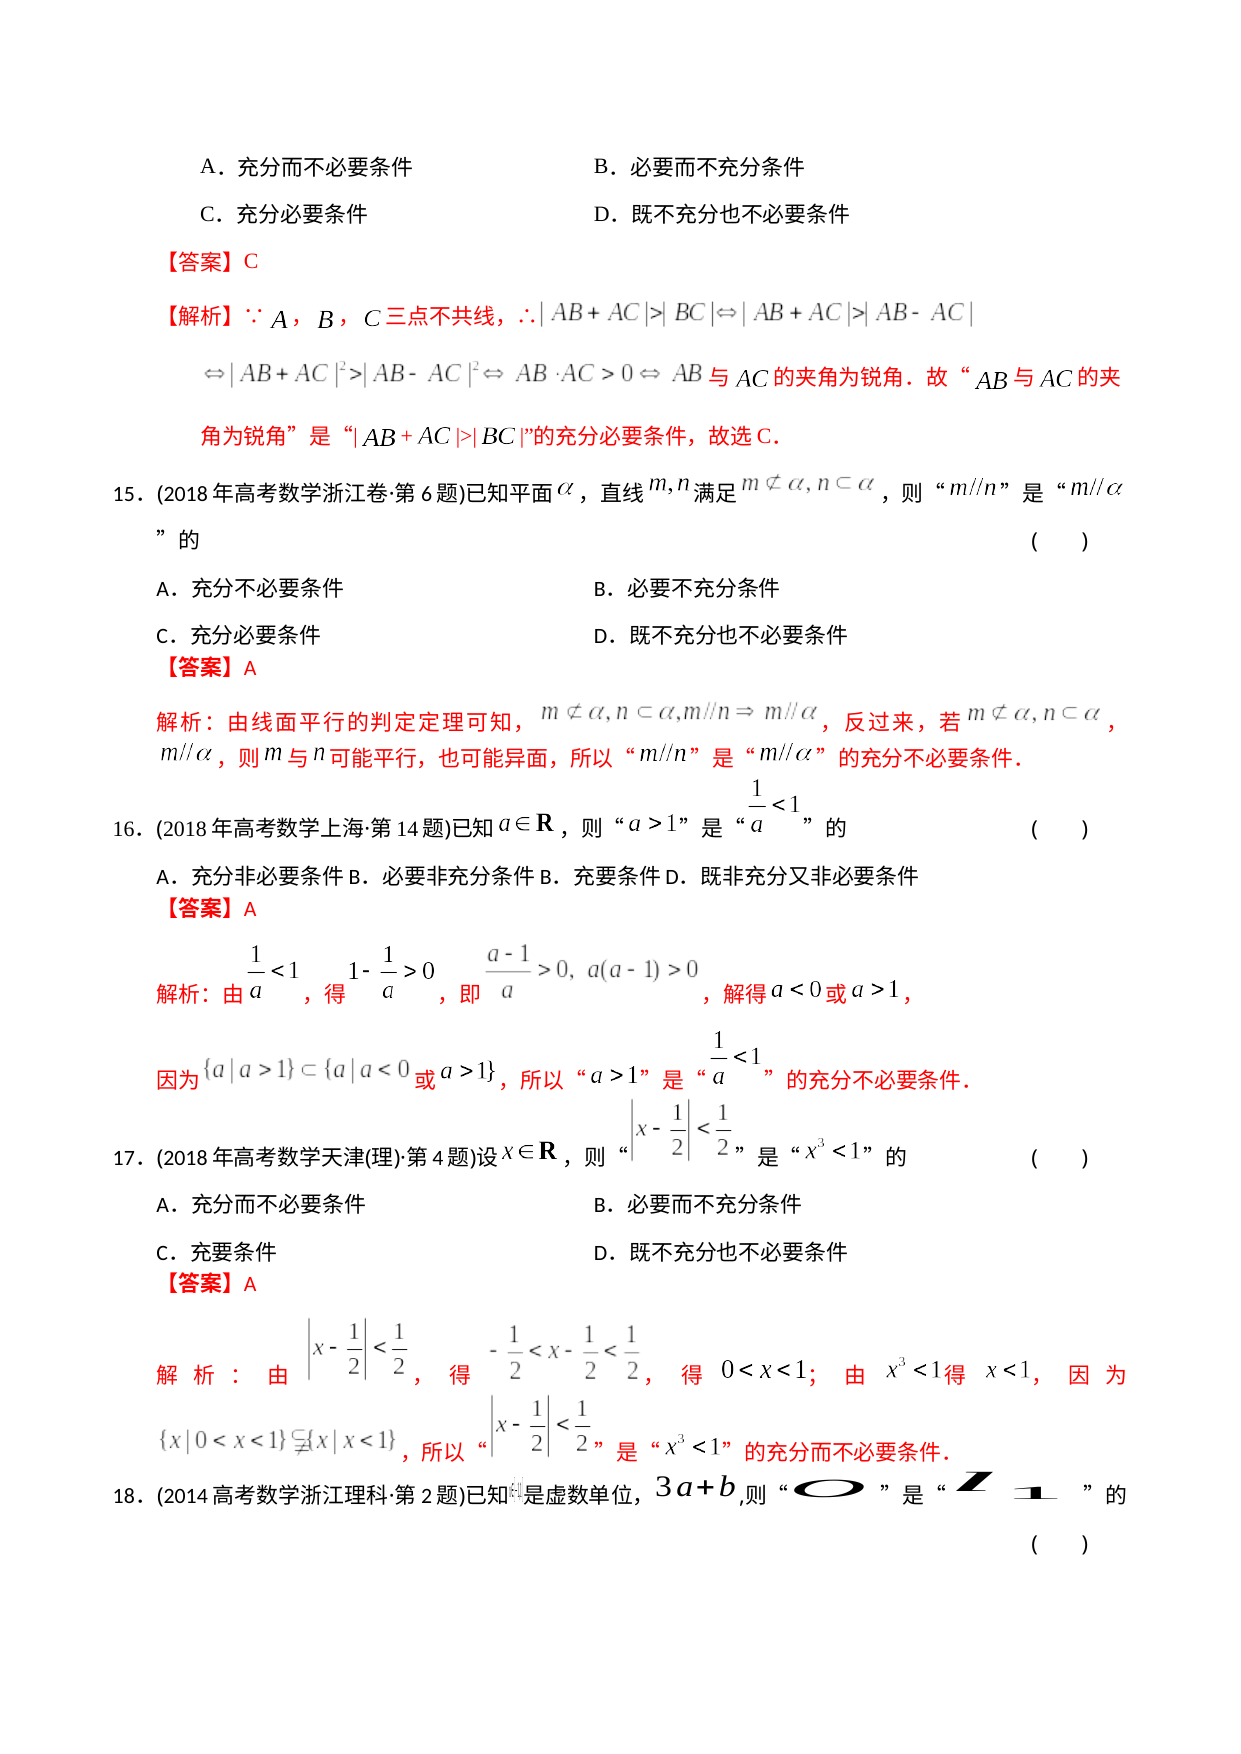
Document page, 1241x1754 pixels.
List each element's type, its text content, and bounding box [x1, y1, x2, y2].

text 【答案】A [156, 1266, 1128, 1298]
text 解析：由线面平行的判定定理可知，，反过来，若，，则与可能平行，也可能异面，所以“”是“”的充分不必要条件． [156, 697, 1128, 772]
text 解析：由，得，得；由得，因为，所以“”是“”的充分而不必要条件． [156, 1314, 1128, 1467]
text C．充分必要条件 D．既不充分也不必要条件 [156, 197, 1128, 229]
text 18．(2014高考数学浙江理科·第2题)已知是虚数单位，,则“”是“”的 ( ) [112, 1467, 1128, 1557]
text 【答案】A [156, 891, 1128, 922]
text 【答案】C [156, 245, 1128, 277]
text 16．(2018年高考数学上海·第14题)已知，则“”是“”的 ( ) [112, 772, 1128, 843]
text C．充要条件 D．既不充分也不必要条件 [156, 1235, 1128, 1266]
text A．充分而不必要条件 B．必要而不充分条件 [156, 150, 1128, 182]
text A．充分不必要条件 B．必要不充分条件 [156, 571, 1128, 602]
text 17．(2018年高考数学天津(理)·第4题)设，则“”是“”的 ( ) [112, 1095, 1128, 1171]
text A．充分非必要条件B．必要非充分条件B．充要条件D．既非充分又非必要条件 [156, 859, 1128, 891]
text 【答案】A [156, 650, 1128, 682]
text 15．(2018年高考数学浙江卷·第6题)已知平面，直线满足，则“”是“”的 ( ) [112, 472, 1128, 555]
text 【解析】∵，，三点不共线，∴与的夹角为锐角．故“与的夹角为锐角”是“|+|>||”的充分必要条件，故选C． [156, 292, 1128, 456]
text 因为或，所以“”是“”的充分不必要条件． [156, 1024, 1128, 1095]
text A．充分而不必要条件 B．必要而不充分条件 [156, 1187, 1128, 1219]
text 解析：由，得，即，解得或， [156, 938, 1128, 1008]
text C．充分必要条件 D．既不充分也不必要条件 [156, 618, 1128, 650]
